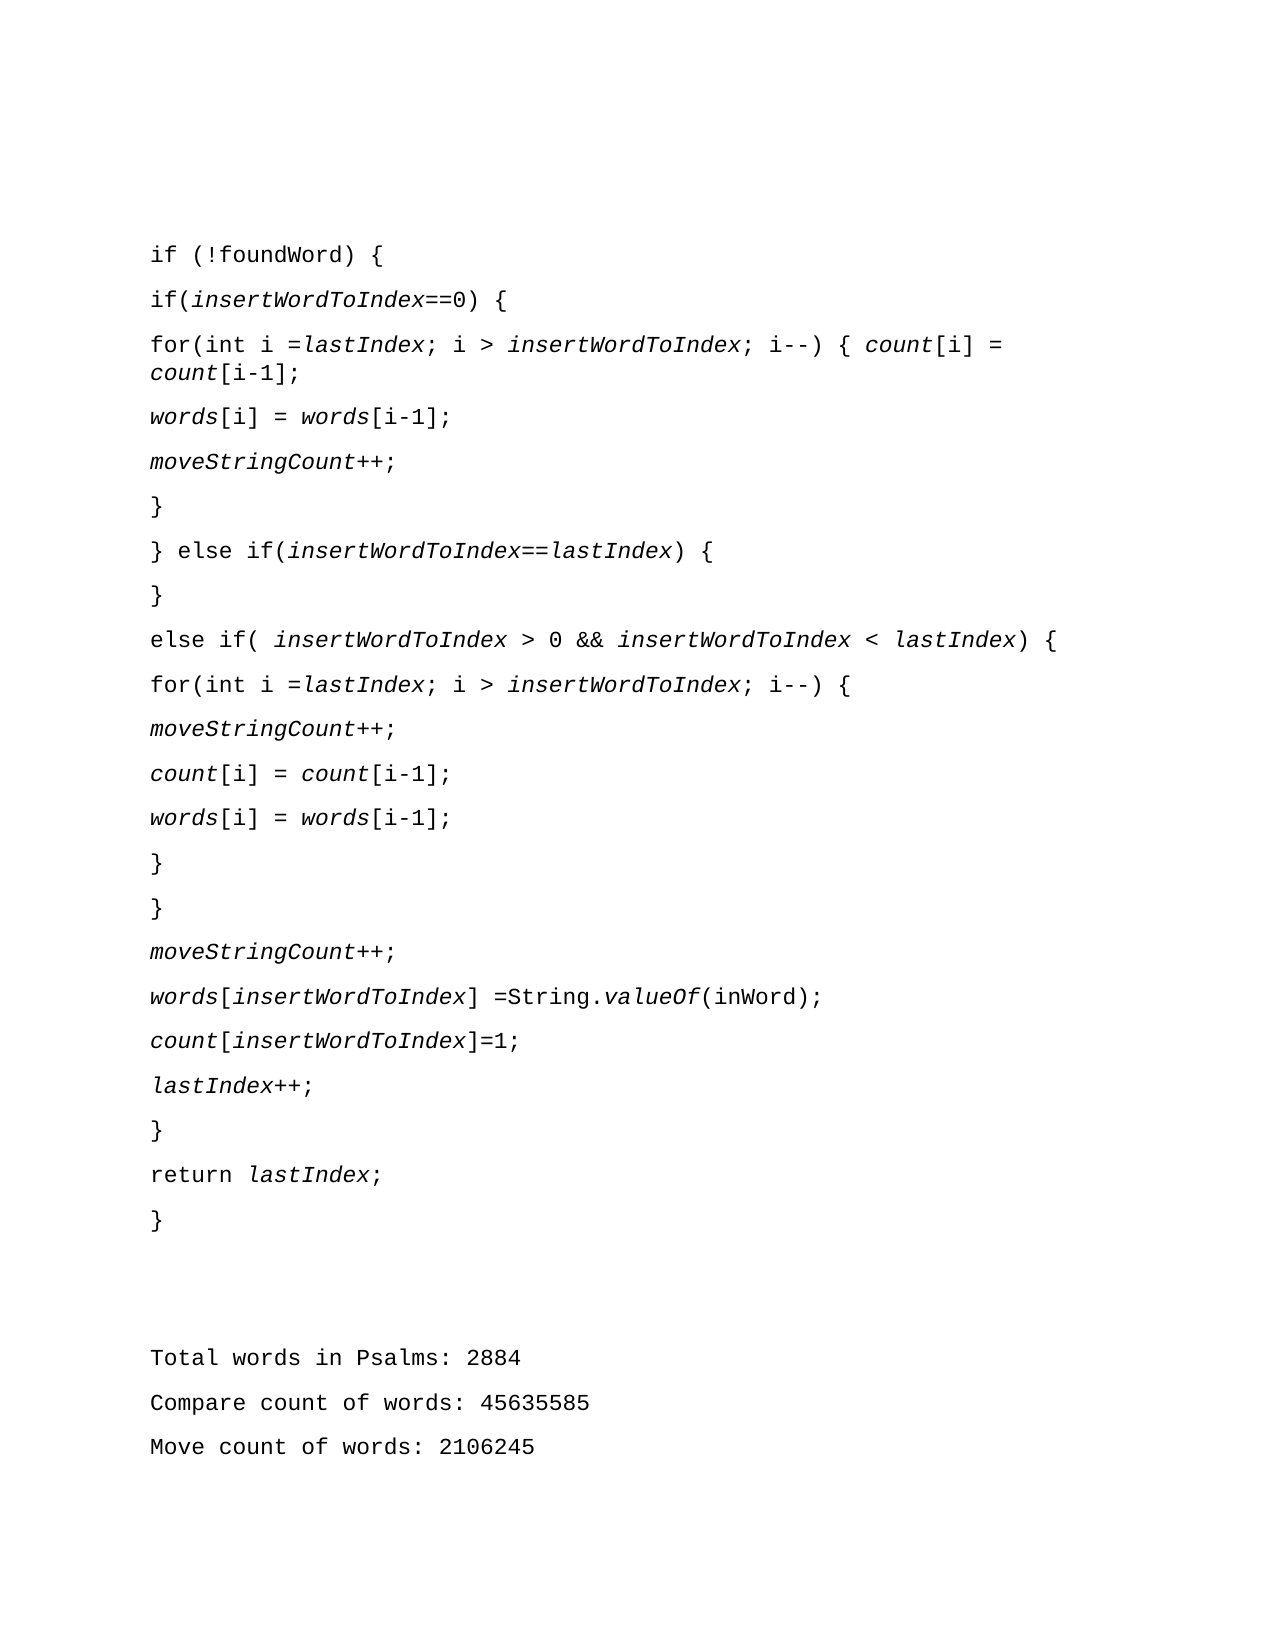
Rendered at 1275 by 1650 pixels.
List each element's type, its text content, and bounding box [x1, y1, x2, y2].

text count[insertWordToIndex]=1; [150, 1029, 1125, 1056]
text words[insertWordToIndex] =String.valueOf(inWord); [150, 985, 1125, 1011]
text } [150, 1119, 1125, 1145]
text for(int i =lastIndex; i > insertWordToIndex; i--) { count[i] = count[i-1]; [150, 333, 1125, 387]
text } else if(insertWordToIndex==lastIndex) { [150, 539, 1125, 565]
text } [150, 584, 1125, 610]
text } [150, 851, 1125, 877]
text if(insertWordToIndex==0) { [150, 288, 1125, 314]
text if (!foundWord) { [150, 244, 1125, 270]
text moveStringCount++; [150, 717, 1125, 743]
text Total words in Psalms: 2884 [150, 1347, 1125, 1372]
text moveStringCount++; [150, 450, 1125, 476]
text moveStringCount++; [150, 940, 1125, 966]
text } [150, 896, 1125, 922]
text else if( insertWordToIndex > 0 && insertWordToIndex < lastIndex) { [150, 628, 1125, 654]
text } [150, 494, 1125, 521]
text for(int i =lastIndex; i > insertWordToIndex; i--) { [150, 673, 1125, 699]
text } [150, 1208, 1125, 1234]
text words[i] = words[i-1]; [150, 405, 1125, 431]
text lastIndex++; [150, 1074, 1125, 1100]
text Compare count of words: 45635585 [150, 1391, 1125, 1417]
text count[i] = count[i-1]; [150, 762, 1125, 788]
text return lastIndex; [150, 1163, 1125, 1189]
text Move count of words: 2106245 [150, 1436, 1125, 1462]
text words[i] = words[i-1]; [150, 807, 1125, 833]
